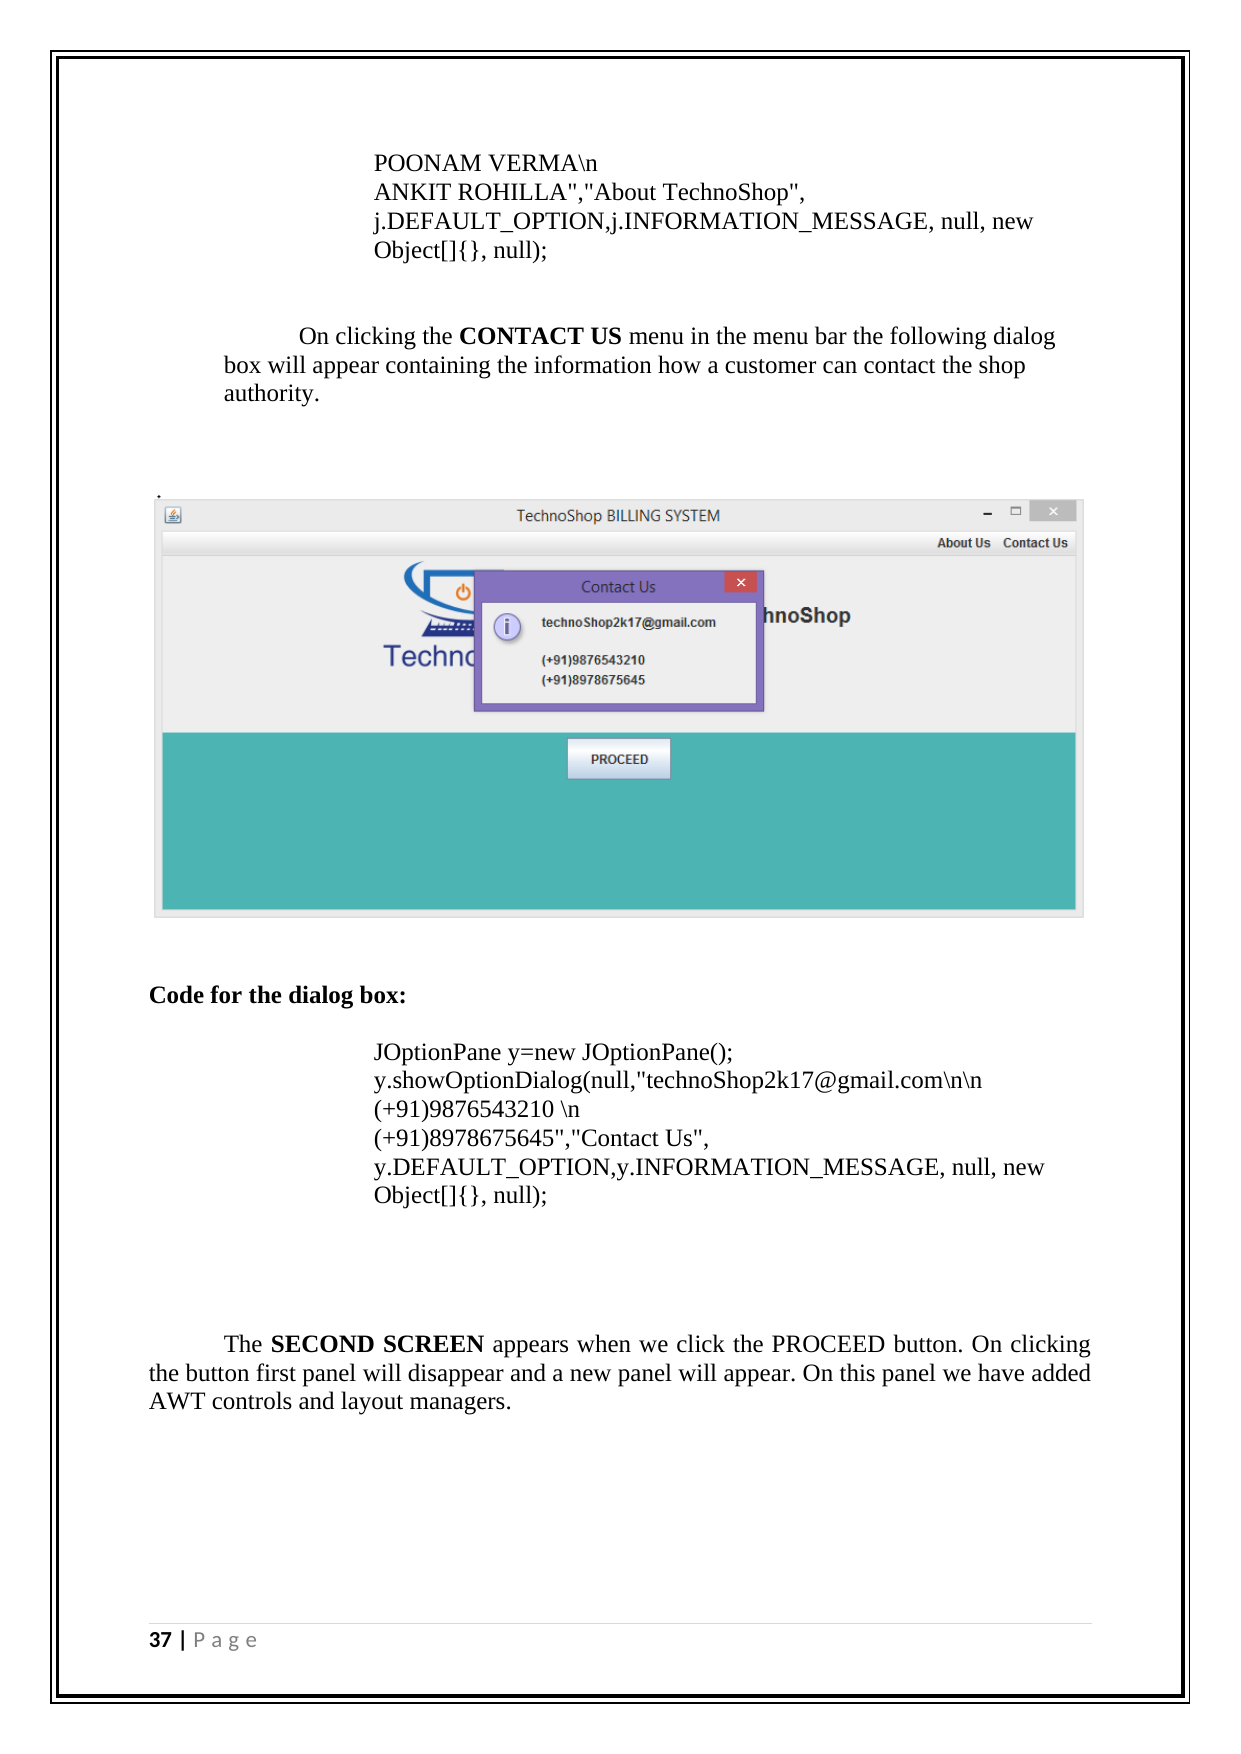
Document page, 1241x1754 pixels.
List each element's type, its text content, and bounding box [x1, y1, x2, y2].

text Code for the dialog box: [148, 980, 1092, 1009]
text y.showOptionDialog(null,"technoShop2k17@gmail.com\n\n [148, 1065, 1092, 1094]
text (+91)8978675645","Contact Us", [298, 1123, 1092, 1152]
text JOptionPane y=new JOptionPane(); [298, 1037, 1092, 1065]
text On clicking the CONTACT US menu in the menu bar the following dialog box will appear containing the information how a customer can contact the shop authority. [223, 321, 1092, 407]
text y.DEFAULT_OPTION,y.INFORMATION_MESSAGE, null, new Object[]{}, null); [373, 1152, 1092, 1209]
text ANKIT ROHILLA","About TechnoShop", j.DEFAULT_OPTION,j.INFORMATION_MESSAGE, null, new Object[]{}, null); [373, 177, 1092, 263]
text The SECOND SCREEN appears when we click the PROCEED button. On clicking the button first panel will disappear and a new panel will appear. On this panel we have added AWT controls and layout managers. [148, 1329, 1092, 1415]
text (+91)9876543210 \n [298, 1094, 1092, 1123]
text POONAM VERMA\n [373, 148, 1092, 177]
